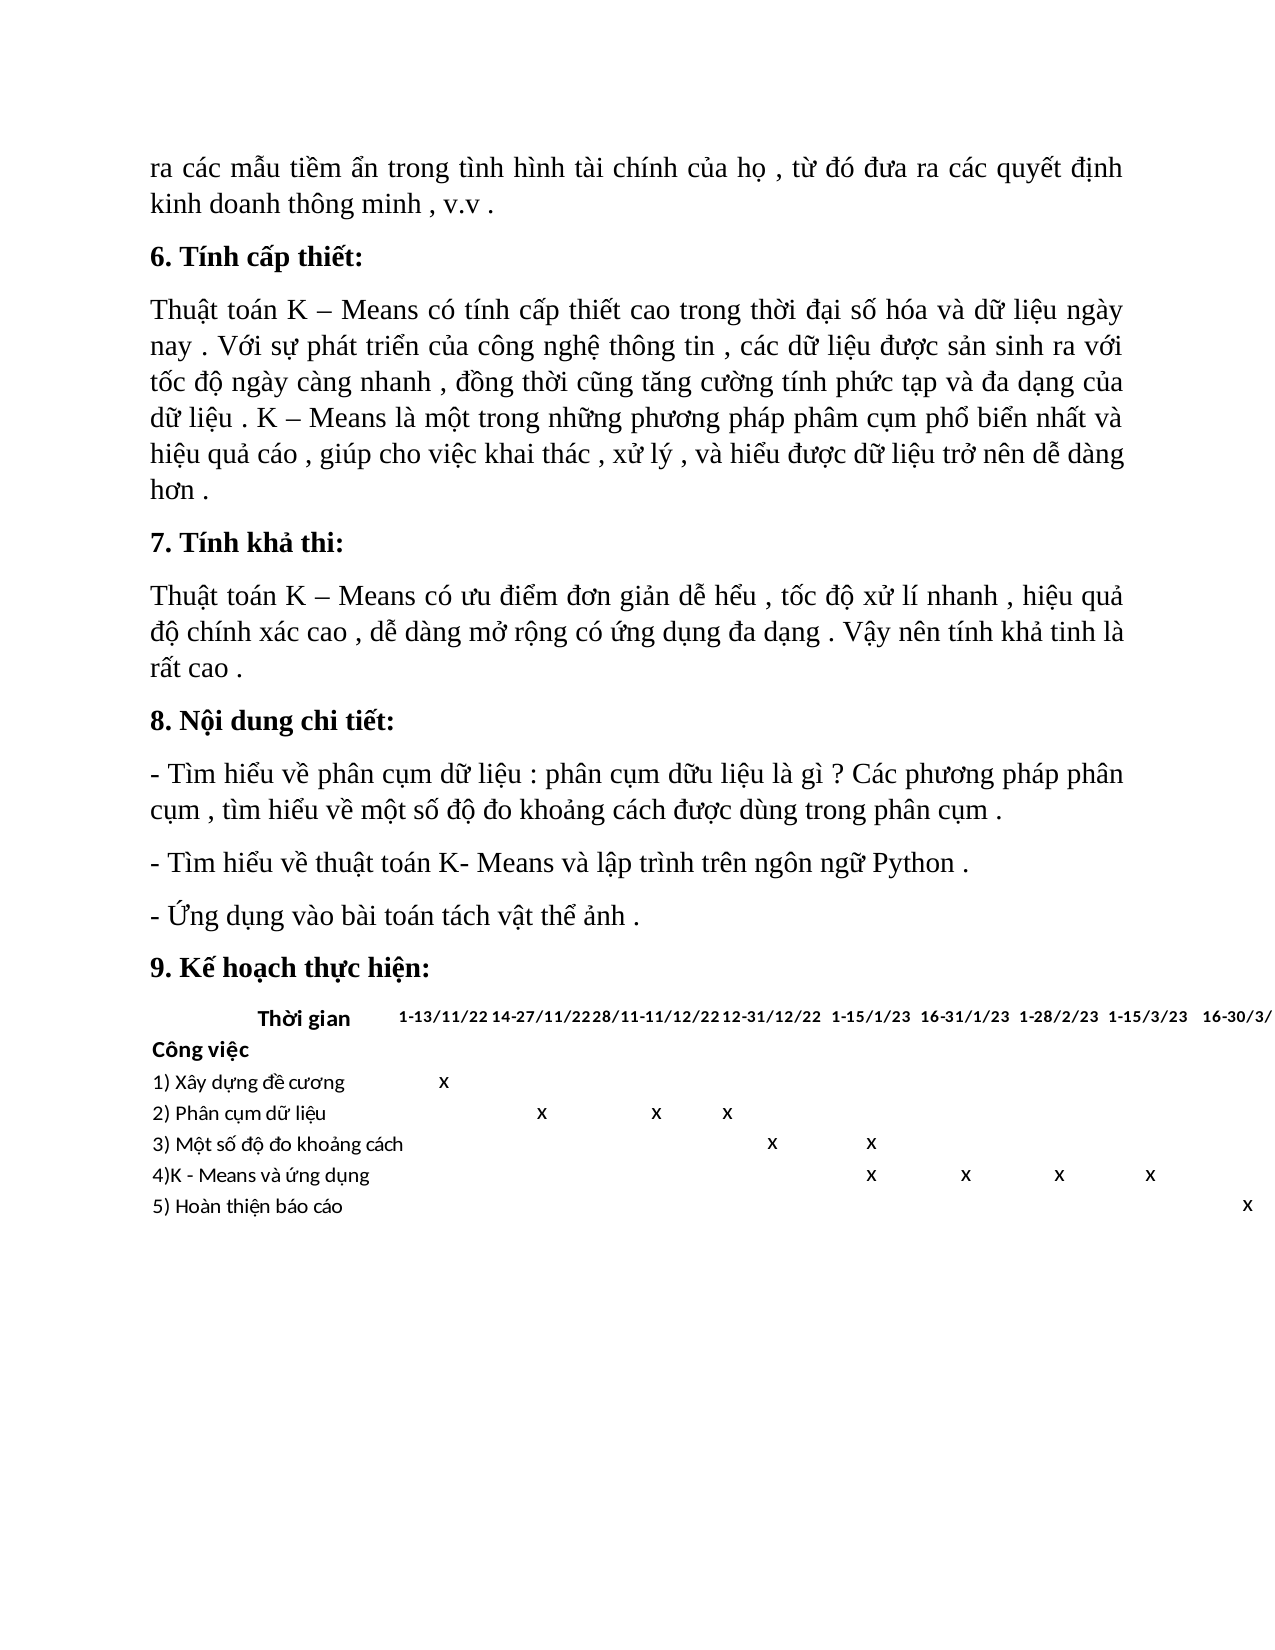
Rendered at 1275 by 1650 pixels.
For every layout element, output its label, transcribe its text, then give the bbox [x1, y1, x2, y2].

text Thuật toán K – Means có tính cấp thiết cao trong thời đại số hóa và dữ liệu ngày nay . Với sự phát triển của công nghệ thông tin , các dữ liệu được sản sinh ra với tốc độ ngày càng nhanh , đồng thời cũng tăng cường tính phức tạp và đa dạng của dữ liệu . K – Means là một trong những phương pháp phâm cụm phổ biển nhất và hiệu quả cáo , giúp cho việc khai thác , xử lý , và hiểu được dữ liệu trở nên dễ dàng hơn . [150, 292, 1125, 506]
text - Tìm hiểu về thuật toán K- Means và lập trình trên ngôn ngữ Python . [150, 845, 1125, 878]
text - Ứng dụng vào bài toán tách vật thể ảnh . [150, 898, 1125, 931]
text 8. Nội dung chi tiết: [150, 703, 1125, 737]
text Thuật toán K – Means có ưu điểm đơn giản dễ hểu , tốc độ xử lí nhanh , hiệu quả độ chính xác cao , dễ dàng mở rộng có ứng dụng đa dạng . Vậy nên tính khả tinh là rất cao . [150, 578, 1125, 684]
text - Tìm hiểu về phân cụm dữ liệu : phân cụm dữu liệu là gì ? Các phương pháp phân cụm , tìm hiểu về một số độ đo khoảng cách được dùng trong phân cụm . [150, 756, 1125, 826]
text 6. Tính cấp thiết: [150, 239, 1125, 272]
text 9. Kế hoạch thực hiện: [150, 951, 1125, 984]
text 7. Tính khả thi: [150, 525, 1125, 559]
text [150, 150, 1125, 220]
